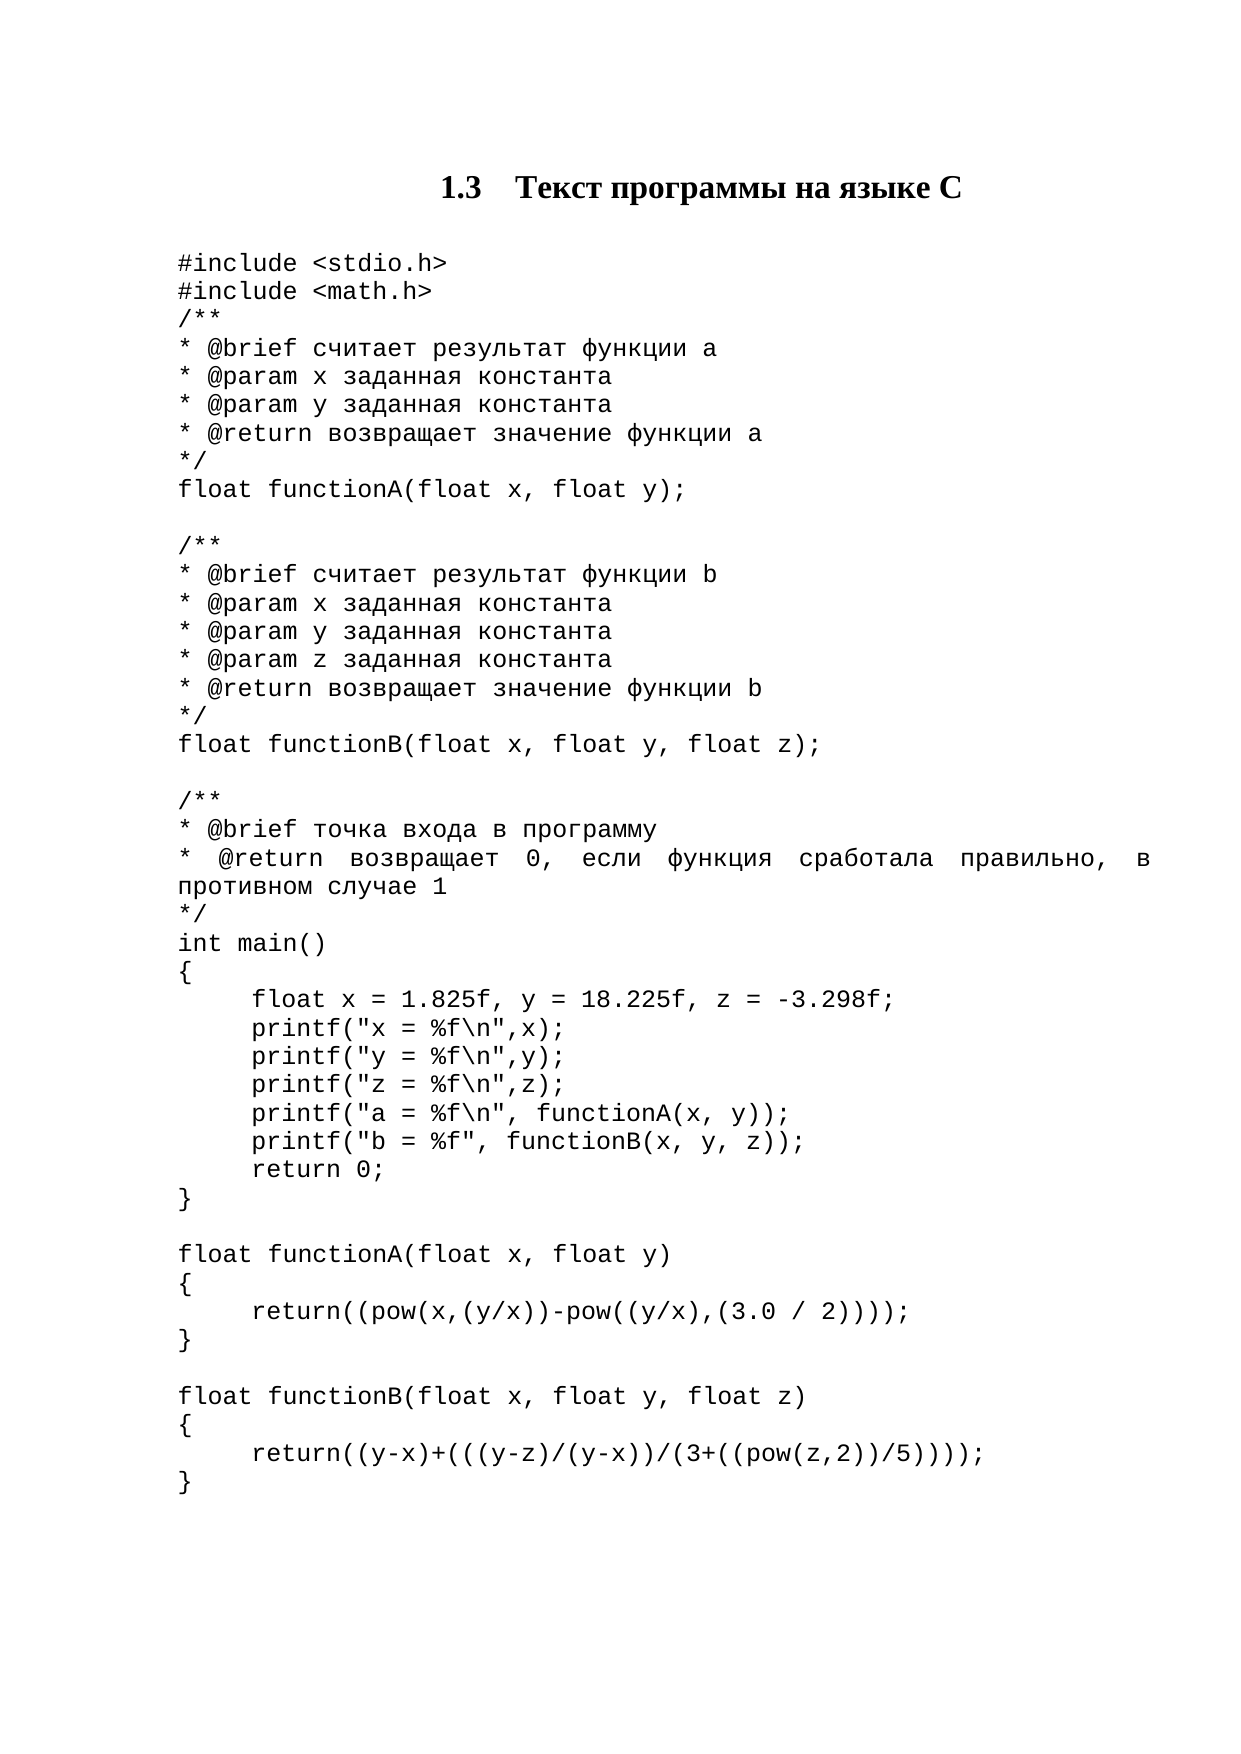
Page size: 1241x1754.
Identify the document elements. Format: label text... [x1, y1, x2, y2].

text { [177, 1412, 1152, 1440]
text printf("z = %f\n",z); [177, 1072, 1152, 1100]
text * @param x заданная константа [177, 363, 1152, 392]
text * @param z заданная константа [177, 647, 1152, 675]
text * @brief точка входа в программу [177, 817, 1152, 845]
text * @param x заданная константа [177, 590, 1152, 618]
text * @param y заданная константа [177, 392, 1152, 420]
text * @return возвращает значение функции a [177, 420, 1152, 448]
text float functionB(float x, float y, float z); [177, 732, 1152, 760]
text } [177, 1185, 1152, 1213]
text /** [177, 307, 1152, 335]
text #include <stdio.h> [177, 250, 1152, 278]
text float functionA(float x, float y) [177, 1242, 1152, 1270]
text float functionA(float x, float y); [177, 477, 1152, 505]
text #include <math.h> [177, 278, 1152, 307]
text /** [177, 533, 1152, 562]
text /** [177, 788, 1152, 817]
text printf("y = %f\n",y); [177, 1043, 1152, 1072]
text return((y-x)+(((y-z)/(y-x))/(3+((pow(z,2))/5)))); [177, 1440, 1152, 1468]
text { [177, 958, 1152, 987]
text * @brief считает результат функции b [177, 562, 1152, 590]
text } [177, 1468, 1152, 1497]
text } [177, 1327, 1152, 1355]
text Текст программы на языке C [440, 168, 1152, 206]
text float x = 1.825f, y = 18.225f, z = -3.298f; [177, 987, 1152, 1015]
text { [177, 1270, 1152, 1298]
text printf("a = %f\n", functionA(x, y)); [177, 1100, 1152, 1128]
text * @param y заданная константа [177, 618, 1152, 647]
text printf("b = %f", functionB(x, y, z)); [177, 1128, 1152, 1157]
text return 0; [177, 1157, 1152, 1185]
text */ [177, 902, 1152, 930]
text */ [177, 703, 1152, 732]
text int main() [177, 930, 1152, 958]
text printf("x = %f\n",x); [177, 1015, 1152, 1043]
text * @brief считает результат функции а [177, 335, 1152, 363]
text return((pow(x,(y/x))-pow((y/x),(3.0 / 2)))); [177, 1298, 1152, 1327]
text * @return возвращает значение функции b [177, 675, 1152, 703]
text float functionB(float x, float y, float z) [177, 1383, 1152, 1412]
text * @return возвращает 0, если функция сработала правильно, в противном случае 1 [177, 845, 1152, 902]
text */ [177, 448, 1152, 477]
